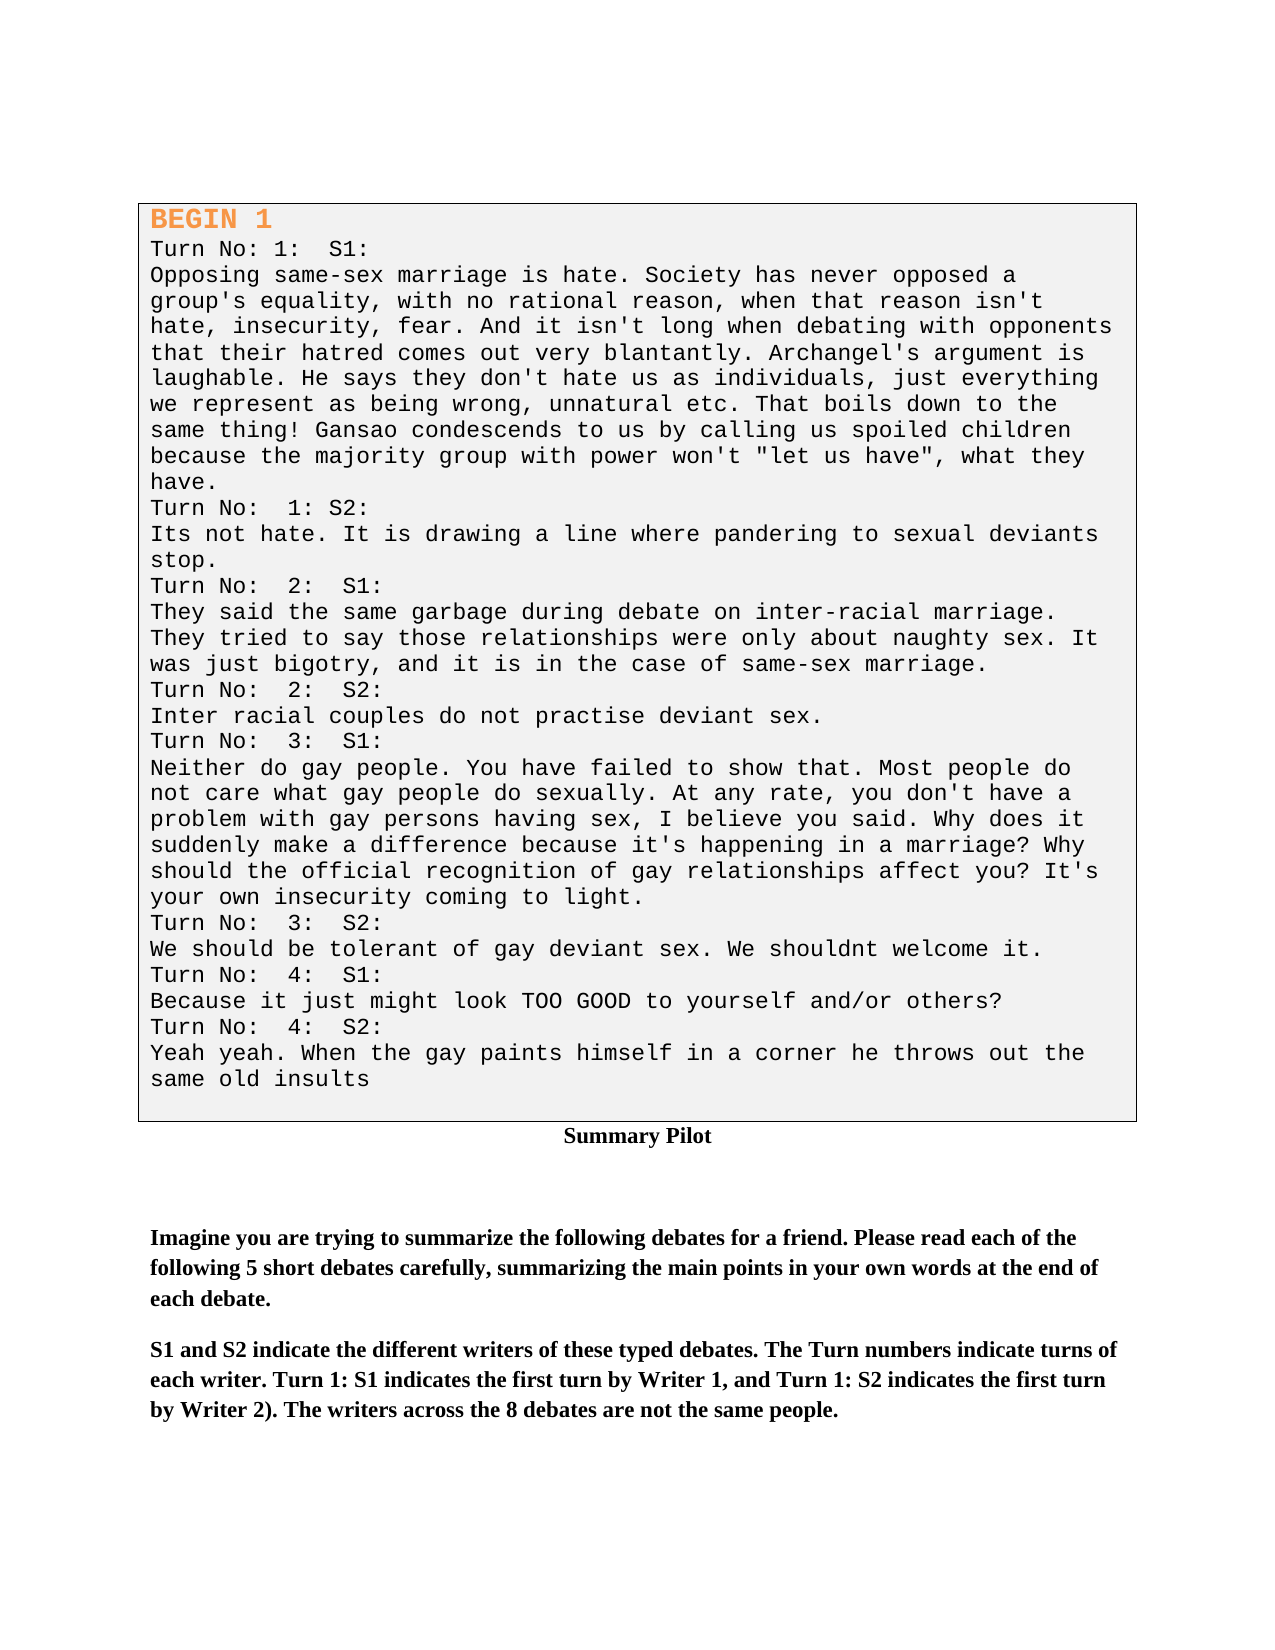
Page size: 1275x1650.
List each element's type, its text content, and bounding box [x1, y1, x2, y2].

text Summary Pilot [150, 1122, 1125, 1148]
text Imagine you are trying to summarize the following debates for a friend. Please read each of the following 5 short debates carefully, summarizing the main points in your own words at the end of each debate. [150, 1224, 1125, 1311]
table_header BEGIN 1 Turn No: 1: S1: Opposing same-sex marriage is hate. Society has never opposed a group's equality, with no rational reason, when that reason isn't hate, insecurity, fear. And it isn't long when debating with opponents that their hatred comes out very blantantly. Archangel's argument is laughable. He says they don't hate us as individuals, just everything we represent as being wrong, unnatural etc. That boils down to the same thing! Gansao condescends to us by calling us spoiled children because the majority group with power won't "let us have", what they have. Turn No: 1: S2: Its not hate. It is drawing a line where pandering to sexual deviants stop. Turn No: 2: S1: They said the same garbage during debate on inter-racial marriage. They tried to say those relationships were only about naughty sex. It was just bigotry, and it is in the case of same-sex marriage. Turn No: 2: S2: Inter racial couples do not practise deviant sex. Turn No: 3: S1: Neither do gay people. You have failed to show that. Most people do not care what gay people do sexually. At any rate, you don't have a problem with gay persons having sex, I believe you said. Why does it suddenly make a difference because it's happening in a marriage? Why should the official recognition of gay relationships affect you? It's your own insecurity coming to light. Turn No: 3: S2: We should be tolerant of gay deviant sex. We shouldnt welcome it. Turn No: 4: S1: Because it just might look TOO GOOD to yourself and/or others? Turn No: 4: S2: Yeah yeah. When the gay paints himself in a corner he throws out the same old insults [139, 204, 1136, 1121]
text S1 and S2 indicate the different writers of these typed debates. The Turn numbers indicate turns of each writer. Turn 1: S1 indicates the first turn by Writer 1, and Turn 1: S2 indicates the first turn by Writer 2). The writers across the 8 debates are not the same people. [150, 1336, 1125, 1422]
